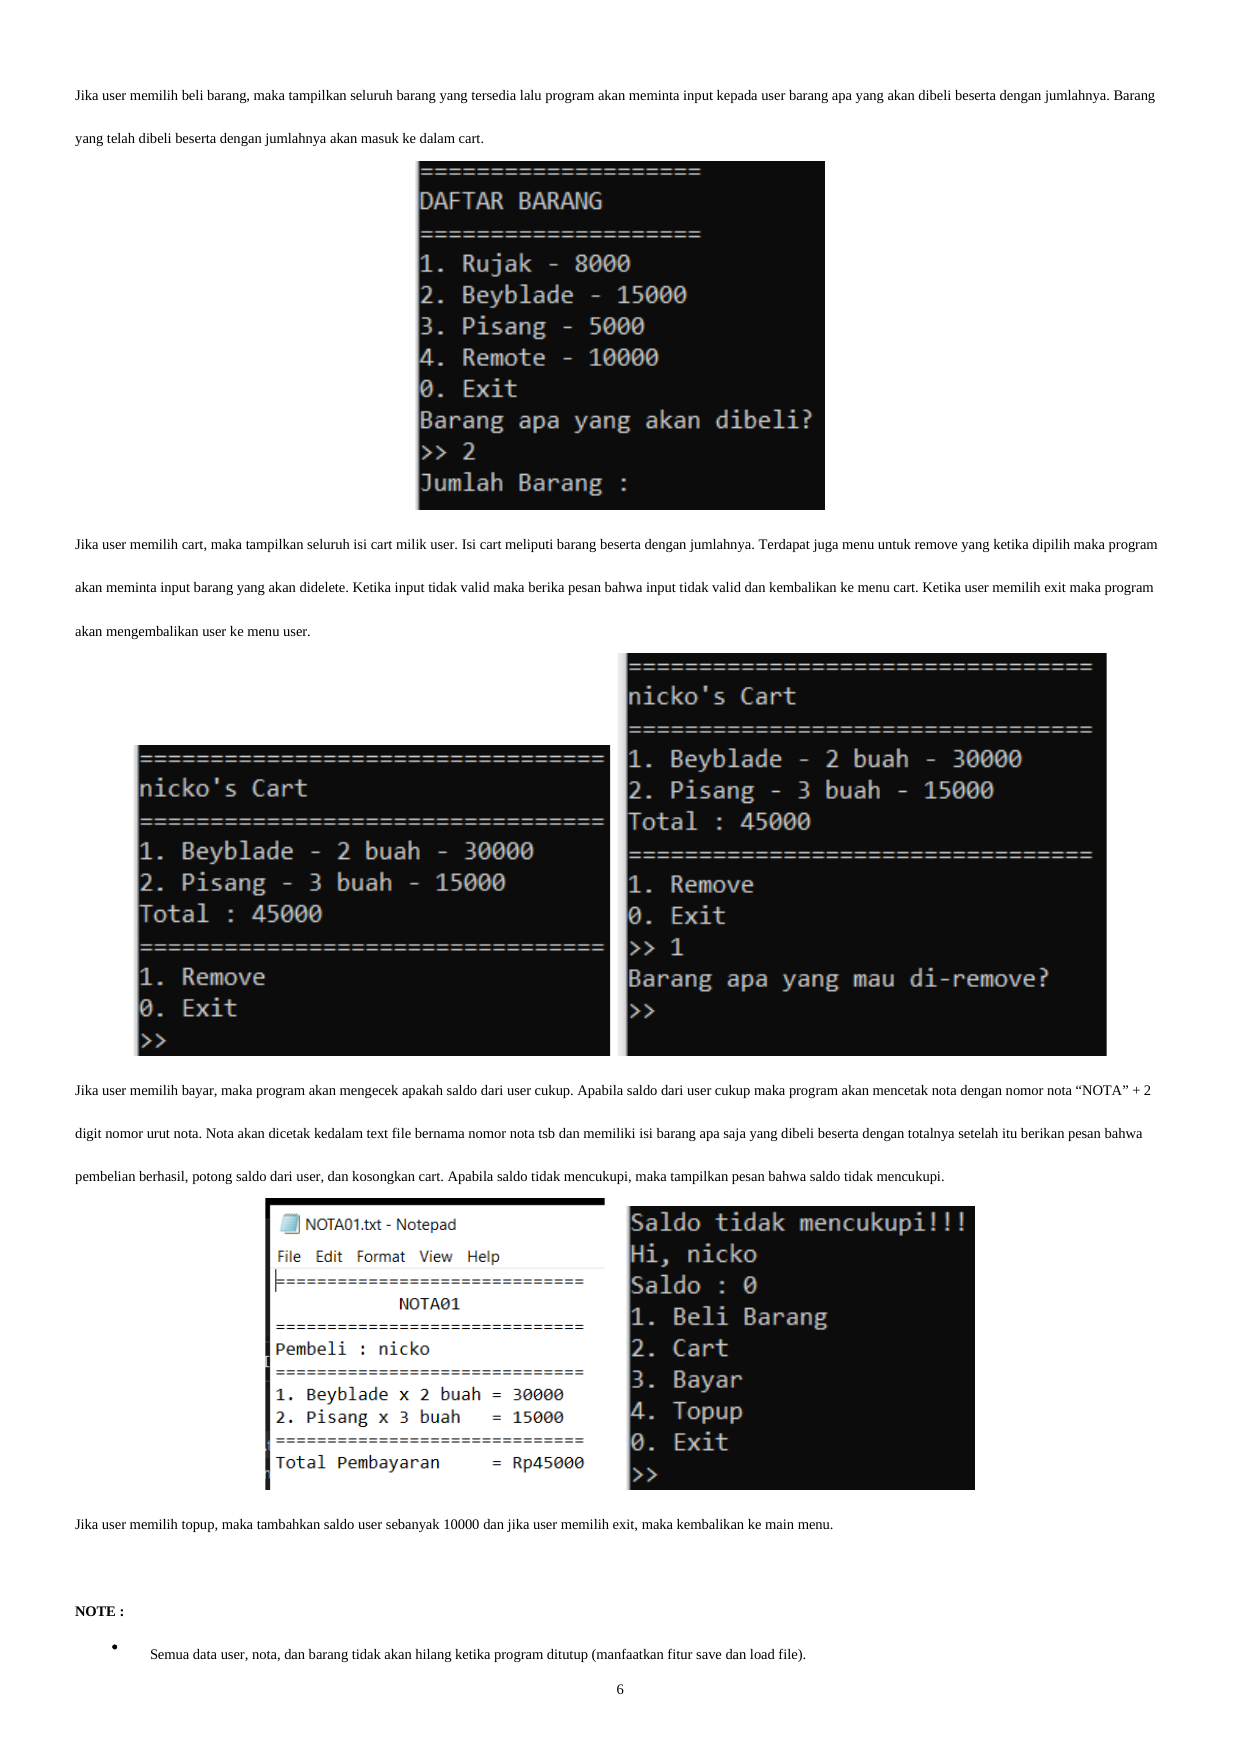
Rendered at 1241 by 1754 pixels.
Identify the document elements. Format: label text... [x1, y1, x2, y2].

list Semua data user, nota, dan barang tidak akan hilang ketika program ditutup (manfaatkan fitur save dan load file). [112, 1633, 1165, 1662]
text Jika user memilih beli barang, maka tampilkan seluruh barang yang tersedia lalu program akan meminta input kepada user barang apa yang akan dibeli beserta dengan jumlahnya. Barang yang telah dibeli beserta dengan jumlahnya akan masuk ke dalam cart. [75, 75, 1165, 147]
picture [265, 1198, 605, 1490]
picture [133, 745, 611, 1056]
text Jika user memilih bayar, maka program akan mengecek apakah saldo dari user cukup. Apabila saldo dari user cukup maka program akan mencetak nota dengan nomor nota “NOTA” + 2 digit nomor urut nota. Nota akan dicetak kedalam text file bernama nomor nota tsb dan memiliki isi barang apa saja yang dibeli beserta dengan totalnya setelah itu berikan pesan bahwa pembelian berhasil, potong saldo dari user, dan kosongkan cart. Apabila saldo tidak mencukupi, maka tampilkan pesan bahwa saldo tidak mencukupi. [75, 1069, 1165, 1184]
text Jika user memilih topup, maka tambahkan saldo user sebanyak 10000 dan jika user memilih exit, maka kembalikan ke main menu. [75, 1504, 1165, 1533]
picture [617, 653, 1107, 1056]
picture [626, 1206, 975, 1490]
text Jika user memilih cart, maka tampilkan seluruh isi cart milik user. Isi cart meliputi barang beserta dengan jumlahnya. Terdapat juga menu untuk remove yang ketika dipilih maka program akan meminta input barang yang akan didelete. Ketika input tidak valid maka berika pesan bahwa input tidak valid dan kembalikan ke menu cart. Ketika user memilih exit maka program akan mengembalikan user ke menu user. [75, 524, 1165, 639]
text NOTE : [75, 1590, 1165, 1619]
picture [415, 161, 825, 510]
